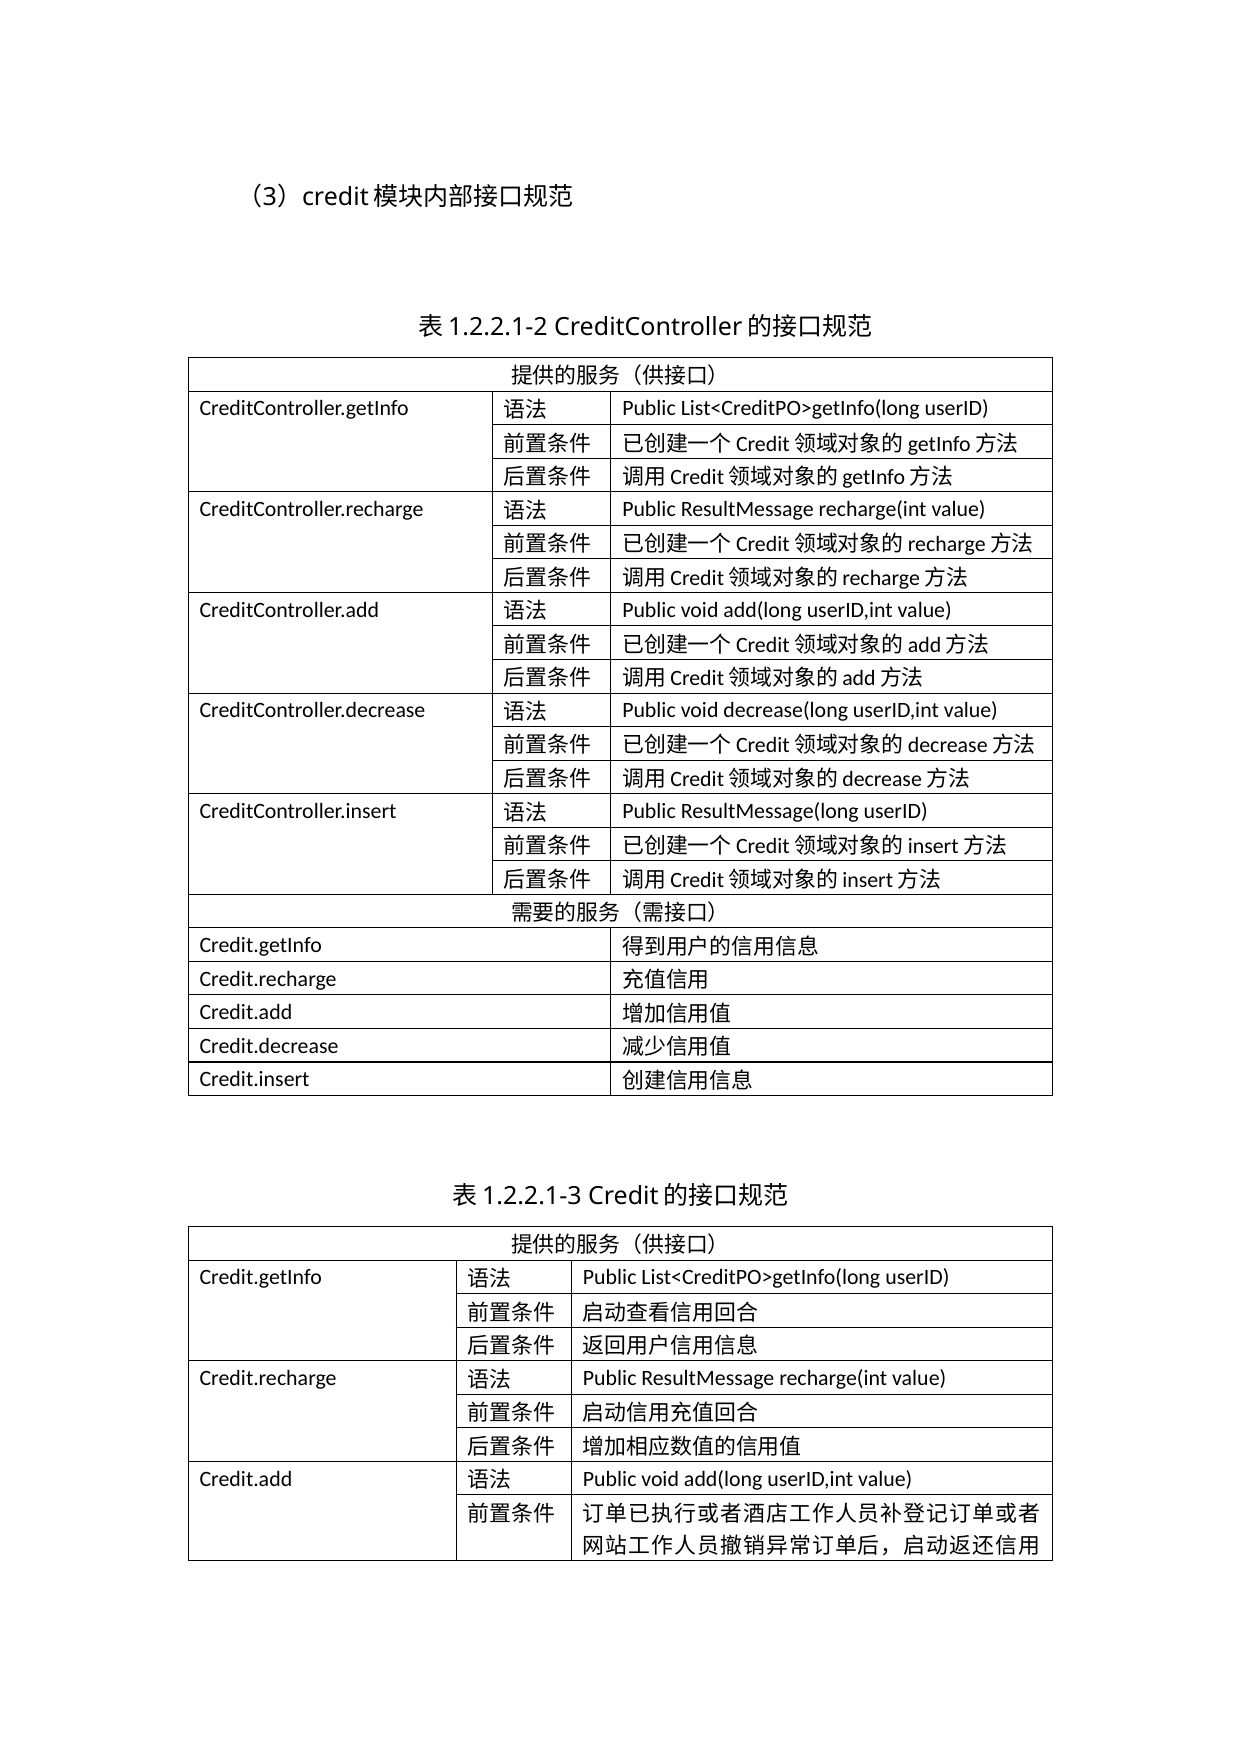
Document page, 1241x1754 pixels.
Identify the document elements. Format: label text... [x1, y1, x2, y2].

table_cell 语法 [493, 694, 610, 726]
table_cell CreditController.add [189, 593, 492, 692]
table_cell 订单已执行或者酒店工作人员补登记订单或者网站工作人员撤销异常订单后，启动返还信用值回合 [572, 1495, 1052, 1560]
table_cell 语法 [457, 1361, 571, 1394]
table_cell 已创建一个Credit领域对象的getInfo方法 [611, 425, 1052, 458]
table_cell 启动查看信用回合 [572, 1294, 1052, 1327]
table_cell Credit.recharge [189, 962, 610, 994]
table_cell 已创建一个Credit领域对象的insert方法 [611, 828, 1052, 860]
table_cell 增加信用值 [611, 995, 1052, 1028]
table_cell CreditController.getInfo [189, 392, 492, 491]
table_cell 得到用户的信用信息 [611, 928, 1052, 961]
table_cell 后置条件 [493, 761, 610, 793]
table_cell 后置条件 [493, 559, 610, 592]
table_cell 充值信用 [611, 962, 1052, 994]
table_cell Credit.insert [189, 1063, 610, 1095]
table_cell 调用Credit领域对象的add方法 [611, 660, 1052, 692]
table_cell 前置条件 [493, 425, 610, 458]
table_cell Public void add(long userID,int value) [611, 593, 1052, 625]
table_cell Credit.add [189, 995, 610, 1028]
table_cell Credit.add [189, 1462, 456, 1560]
table_cell 前置条件 [493, 526, 610, 558]
table_cell 后置条件 [493, 660, 610, 692]
table_cell 需要的服务（需接口） [189, 895, 1052, 927]
table_cell Public ResultMessage recharge(int value) [572, 1361, 1052, 1394]
table_cell 减少信用值 [611, 1029, 1052, 1061]
table_cell CreditController.recharge [189, 492, 492, 592]
table_cell Public ResultMessage recharge(int value) [611, 492, 1052, 525]
table_cell 前置条件 [457, 1495, 571, 1560]
table_cell 前置条件 [457, 1294, 571, 1327]
table_cell 语法 [493, 392, 610, 424]
table_cell 语法 [493, 794, 610, 827]
table_cell Credit.getInfo [189, 1261, 456, 1360]
table_cell 后置条件 [457, 1428, 571, 1461]
table_cell 语法 [493, 593, 610, 625]
table_cell Public void decrease(long userID,int value) [611, 694, 1052, 726]
table_cell 调用Credit领域对象的getInfo方法 [611, 459, 1052, 491]
table_cell 已创建一个Credit领域对象的decrease方法 [611, 727, 1052, 759]
table_cell CreditController.decrease [189, 694, 492, 793]
table_cell 语法 [457, 1261, 571, 1293]
table_cell Credit.decrease [189, 1029, 610, 1061]
table_cell 语法 [493, 492, 610, 525]
table_header 提供的服务（供接口） [189, 358, 1052, 391]
text 表1.2.2.1-3 Credit的接口规范 [187, 1161, 1053, 1226]
table_cell 前置条件 [493, 828, 610, 860]
table_cell Public List<CreditPO>getInfo(long userID) [572, 1261, 1052, 1293]
table_cell 调用Credit领域对象的insert方法 [611, 861, 1052, 894]
table_cell Public List<CreditPO>getInfo(long userID) [611, 392, 1052, 424]
table_cell Credit.getInfo [189, 928, 610, 961]
table_cell Public ResultMessage(long userID) [611, 794, 1052, 827]
table_cell Public void add(long userID,int value) [572, 1462, 1052, 1494]
table_cell 后置条件 [493, 459, 610, 491]
table_cell 前置条件 [457, 1395, 571, 1427]
table_cell 增加相应数值的信用值 [572, 1428, 1052, 1461]
table_cell 后置条件 [493, 861, 610, 894]
table_cell 已创建一个Credit领域对象的add方法 [611, 626, 1052, 659]
table_cell 启动信用充值回合 [572, 1395, 1052, 1427]
table_header 提供的服务（供接口） [189, 1227, 1052, 1259]
table_cell 调用Credit领域对象的recharge方法 [611, 559, 1052, 592]
table_cell CreditController.insert [189, 794, 492, 894]
table_cell 已创建一个Credit领域对象的recharge方法 [611, 526, 1052, 558]
table_cell 前置条件 [493, 727, 610, 759]
text （3）credit模块内部接口规范 [187, 162, 1053, 227]
table_cell 前置条件 [493, 626, 610, 659]
table_cell 返回用户信用信息 [572, 1328, 1052, 1360]
table_cell Credit.recharge [189, 1361, 456, 1461]
table_cell 后置条件 [457, 1328, 571, 1360]
text 表1.2.2.1-2 CreditController的接口规范 [187, 292, 1053, 357]
table_cell 调用Credit领域对象的decrease方法 [611, 761, 1052, 793]
table_cell 创建信用信息 [611, 1063, 1052, 1095]
table_cell 语法 [457, 1462, 571, 1494]
